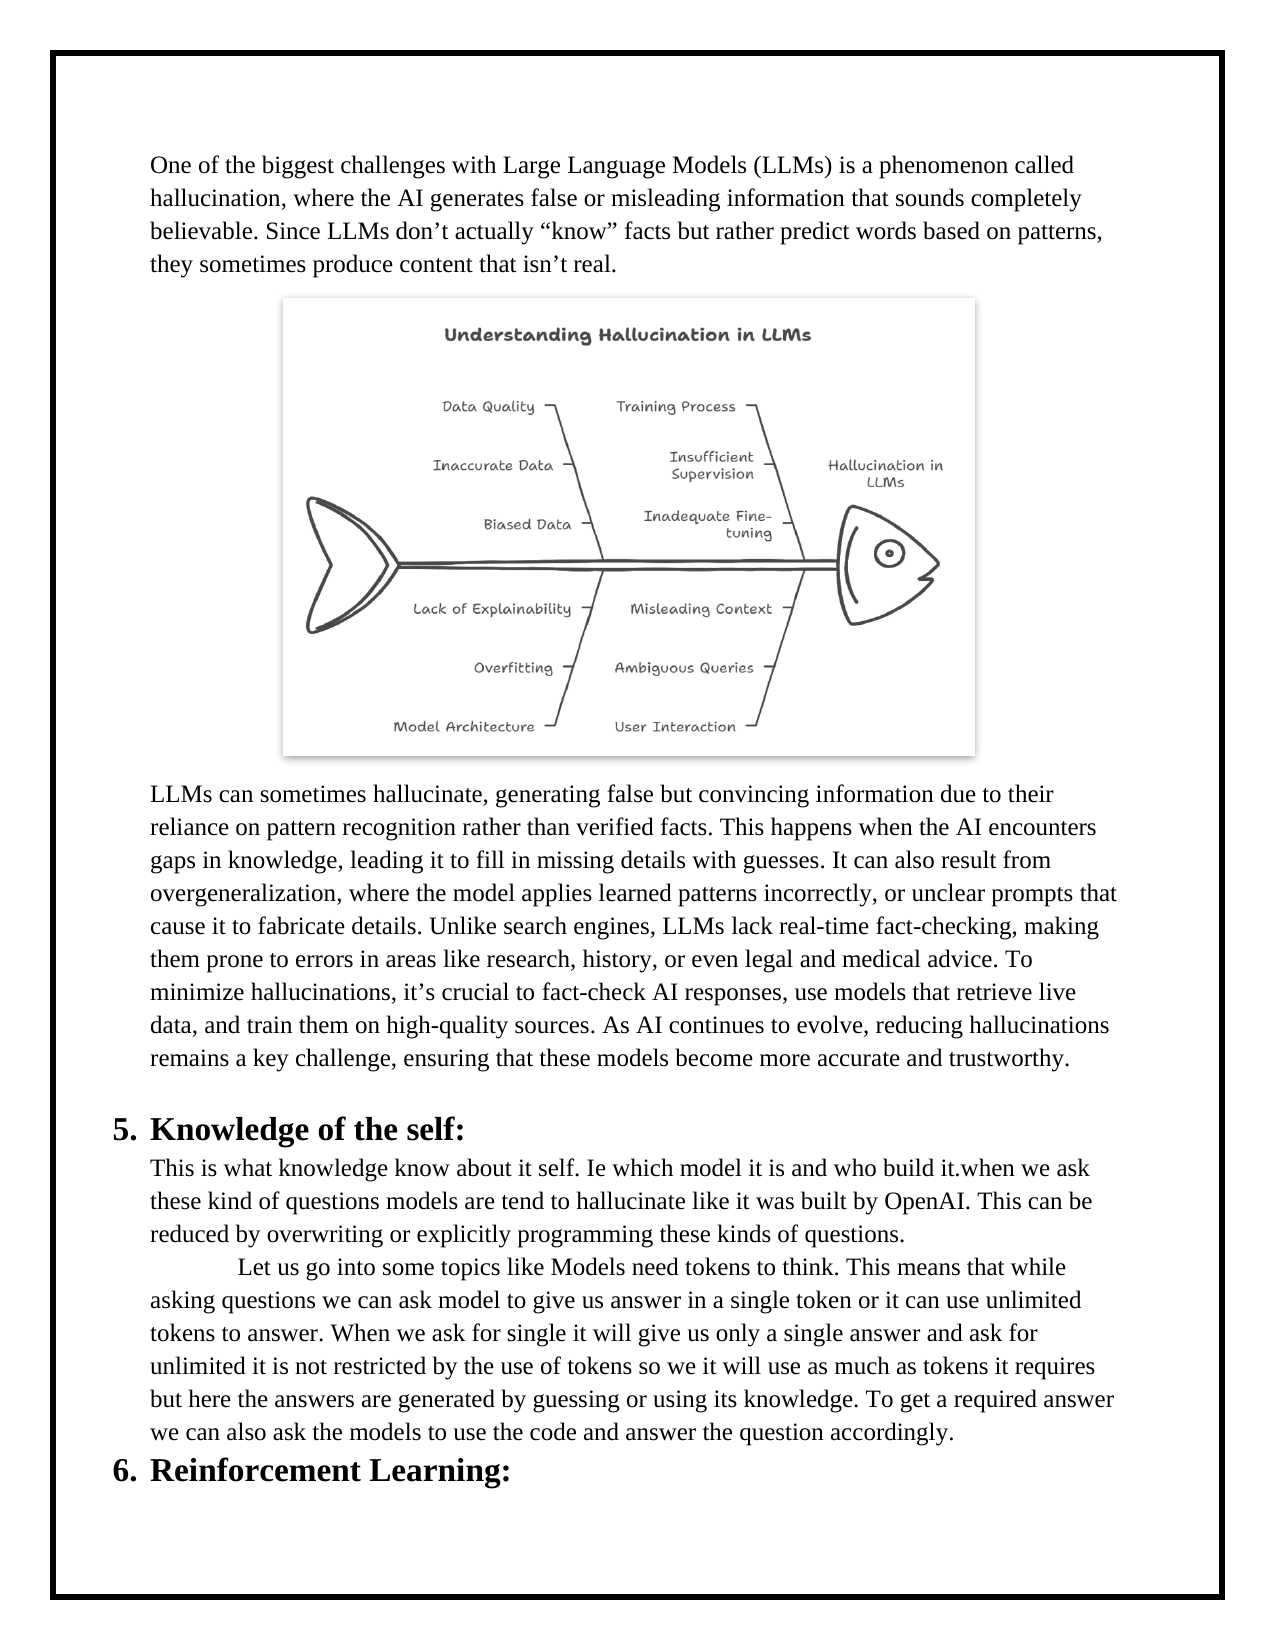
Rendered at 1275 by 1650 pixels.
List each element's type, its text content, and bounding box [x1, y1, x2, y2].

list Knowledge of the self: [112, 1109, 1125, 1147]
text LLMs can sometimes hallucinate, generating false but convincing information due to their reliance on pattern recognition rather than verified facts. This happens when the AI encounters gaps in knowledge, leading it to fill in missing details with guesses. It can also result from overgeneralization, where the model applies learned patterns incorrectly, or unclear prompts that cause it to fabricate details. Unlike search engines, LLMs lack real-time fact-checking, making them prone to errors in areas like research, history, or even legal and medical advice. To minimize hallucinations, it’s crucial to fact-check AI responses, use models that retrieve live data, and train them on high-quality sources. As AI continues to evolve, reducing hallucinations remains a key challenge, ensuring that these models become more accurate and trustworthy. [150, 779, 1125, 1072]
picture [298, 313, 961, 742]
list One of the biggest challenges with Large Language Models (LLMs) is a phenomenon called hallucination, where the AI generates false or misleading information that sounds completely believable. Since LLMs don’t actually “know” facts but rather predict words based on patterns, they sometimes produce content that isn’t real. [150, 150, 1125, 278]
list Reinforcement Learning: [112, 1450, 1125, 1489]
text Let us go into some topics like Models need tokens to think. This means that while asking questions we can ask model to give us answer in a single token or it can use unlimited tokens to answer. When we ask for single it will give us only a single answer and ask for unlimited it is not restricted by the use of tokens so we it will use as much as tokens it requires but here the answers are generated by guessing or using its knowledge. To get a required answer we can also ask the models to use the code and answer the question accordingly. [150, 1252, 1125, 1446]
text This is what knowledge know about it self. Ie which model it is and who build it.when we ask these kind of questions models are tend to hallucinate like it was built by OpenAI. This can be reduced by overwriting or explicitly programming these kinds of questions. [150, 1153, 1125, 1248]
